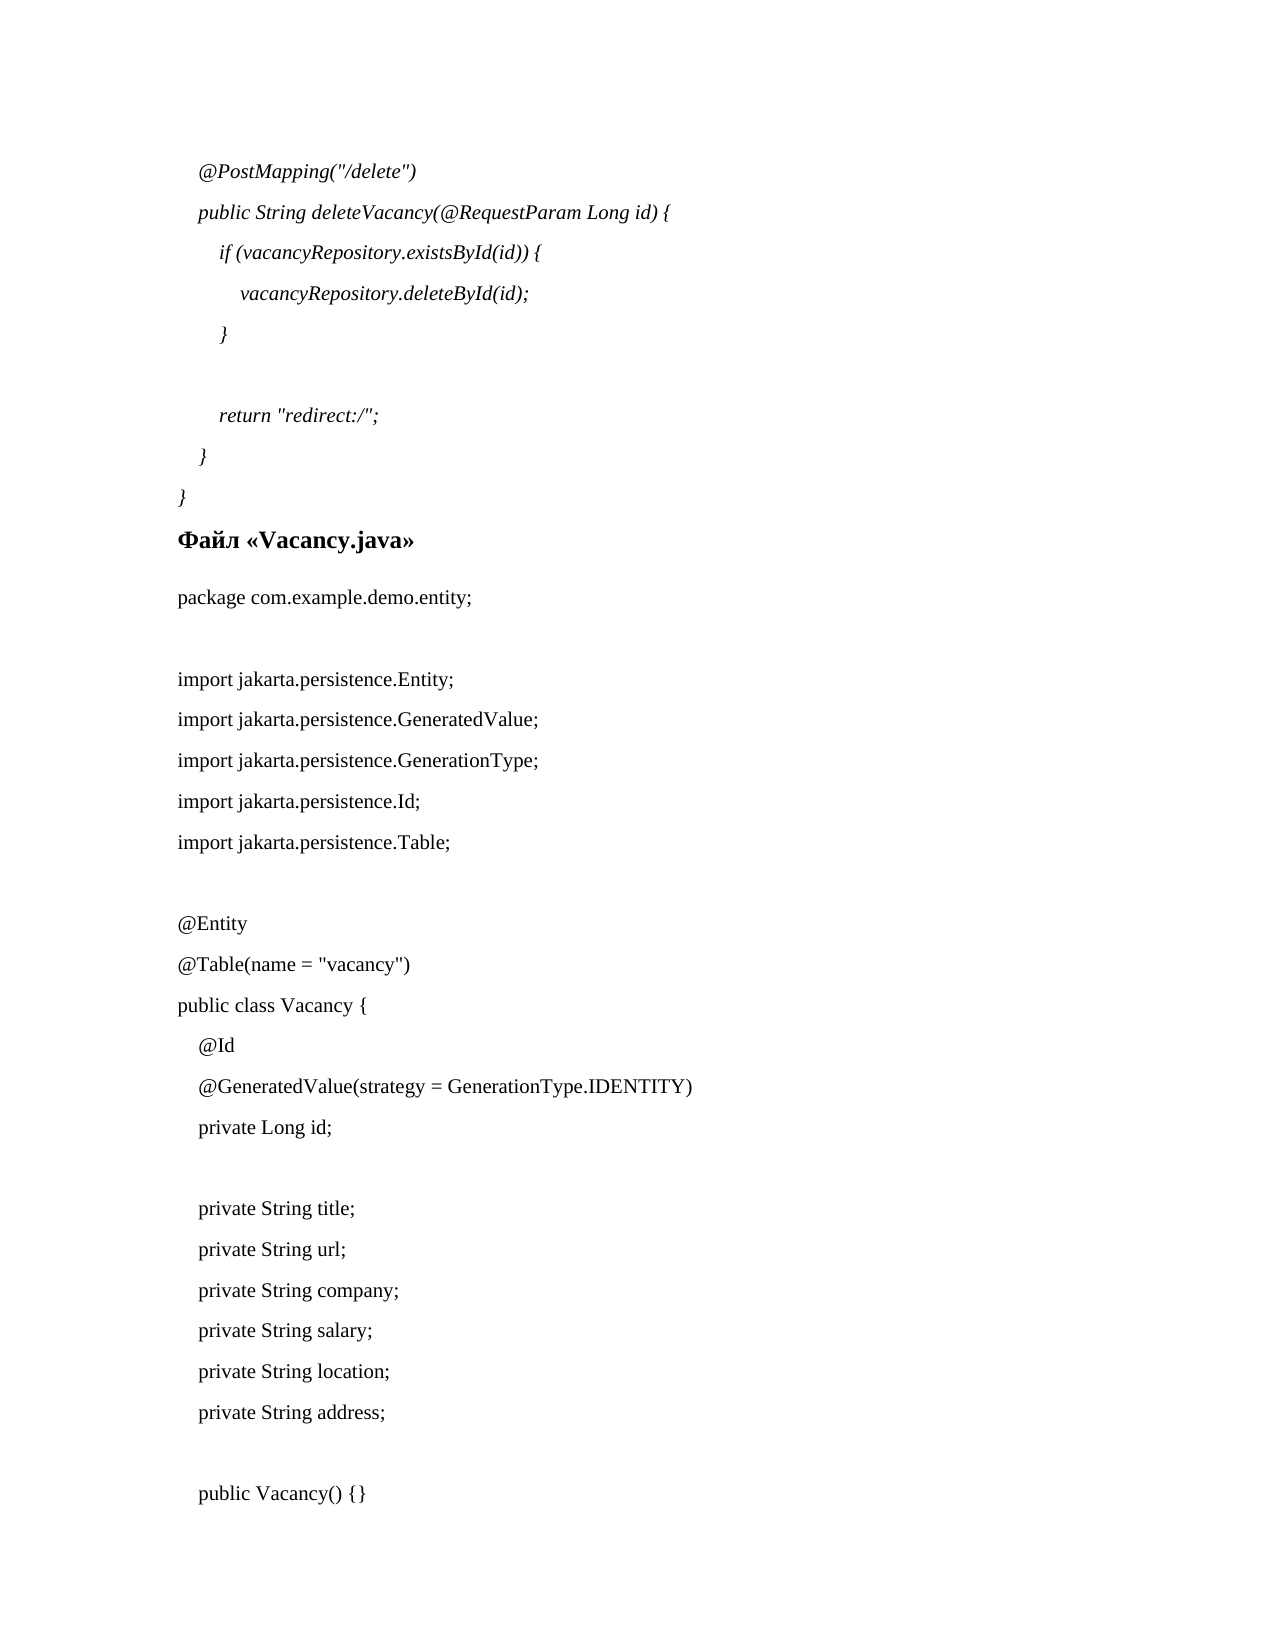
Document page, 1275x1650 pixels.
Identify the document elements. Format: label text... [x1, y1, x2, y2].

text if (vacancyRepository.existsById(id)) { [177, 240, 1186, 264]
text package com.example.demo.entity; [177, 585, 1186, 609]
text } [177, 322, 1186, 346]
text @Entity [177, 911, 1186, 935]
text private String location; [177, 1359, 1186, 1383]
text return "redirect:/"; [177, 403, 1186, 427]
text @Id [177, 1033, 1186, 1057]
text } [177, 485, 1186, 509]
text private Long id; [177, 1115, 1186, 1139]
text @Table(name = "vacancy") [177, 952, 1186, 976]
text public Vacancy() {} [177, 1481, 1186, 1505]
text import jakarta.persistence.Entity; [177, 667, 1186, 691]
text vacancyRepository.deleteById(id); [177, 281, 1186, 305]
text @GeneratedValue(strategy = GenerationType.IDENTITY) [177, 1074, 1186, 1098]
text public String deleteVacancy(@RequestParam Long id) { [177, 199, 1186, 224]
text import jakarta.persistence.GenerationType; [177, 748, 1186, 772]
text import jakarta.persistence.Id; [177, 789, 1186, 813]
text Файл «Vacancy.java» [177, 525, 1186, 554]
text private String salary; [177, 1318, 1186, 1342]
text import jakarta.persistence.Table; [177, 829, 1186, 854]
text public class Vacancy { [177, 992, 1186, 1017]
text private String address; [177, 1400, 1186, 1424]
text } [177, 444, 1186, 468]
text private String title; [177, 1196, 1186, 1220]
text import jakarta.persistence.GeneratedValue; [177, 707, 1186, 731]
text private String company; [177, 1278, 1186, 1302]
text @PostMapping("/delete") [177, 159, 1186, 183]
text private String url; [177, 1237, 1186, 1261]
